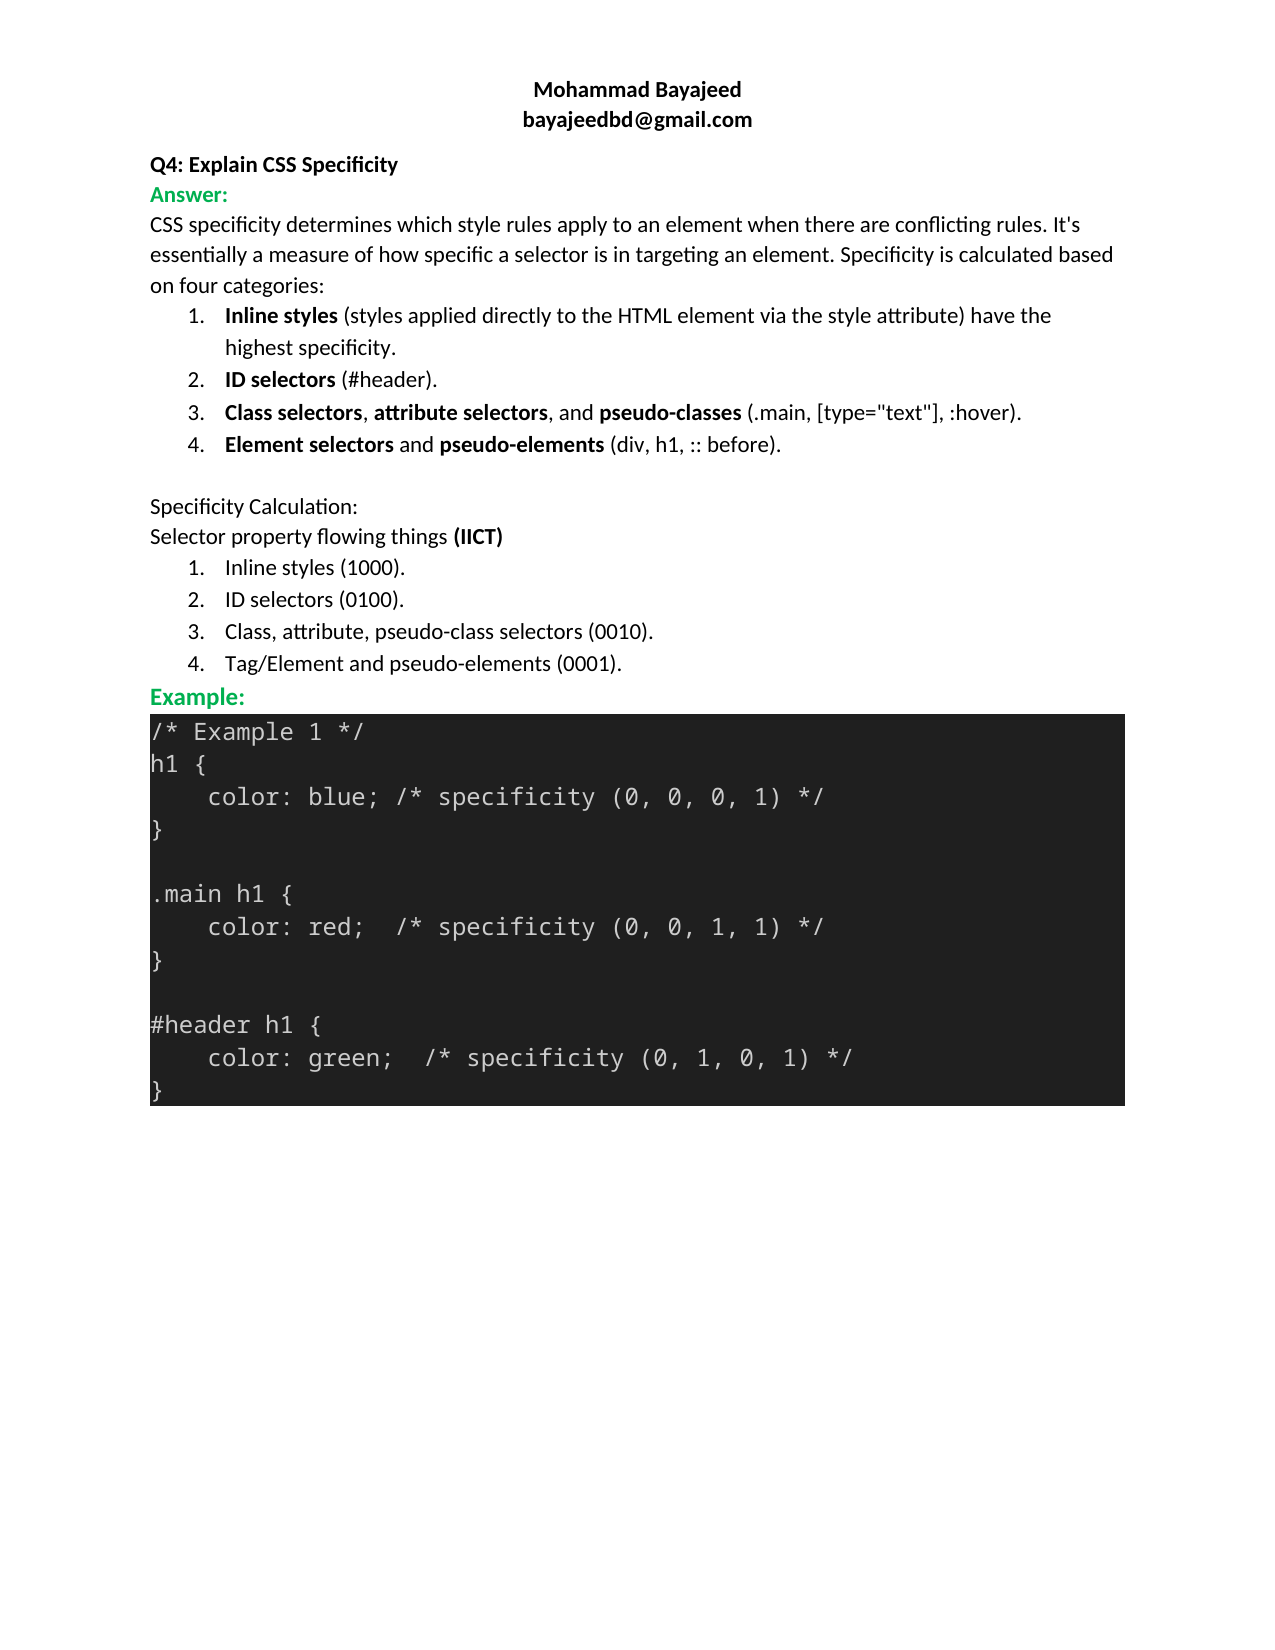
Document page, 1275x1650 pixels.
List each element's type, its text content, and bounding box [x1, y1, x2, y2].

list ID selectors (#header). [187, 365, 1125, 393]
text CSS specificity determines which style rules apply to an element when there are conflicting rules. It's essentially a measure of how specific a selector is in targeting an element. Specificity is calculated based on four categories: [150, 210, 1125, 299]
list Class, attribute, pseudo-class selectors (0010). [187, 617, 1125, 645]
text .main h1 { [150, 877, 1125, 910]
list Element selectors and pseudo-elements (div, h1, :: before). [187, 430, 1125, 458]
list ID selectors (0100). [187, 585, 1125, 613]
text } [150, 942, 1125, 975]
text color: green; /* specificity (0, 1, 0, 1) */ [150, 1040, 1125, 1073]
text Selector property flowing things (IICT) [150, 522, 1125, 550]
list Inline styles (styles applied directly to the HTML element via the style attribute) have the highest specificity. [187, 301, 1125, 361]
text } [150, 812, 1125, 845]
list Tag/Element and pseudo-elements (0001). [187, 649, 1125, 677]
text #header h1 { [150, 1008, 1125, 1040]
text } [150, 1073, 1125, 1106]
text color: red; /* specificity (0, 0, 1, 1) */ [150, 910, 1125, 942]
list Inline styles (1000). [187, 553, 1125, 581]
text /* Example 1 */ [150, 714, 1125, 747]
text h1 { [150, 747, 1125, 779]
text Answer: [150, 180, 1125, 208]
text Specificity Calculation: [150, 492, 1125, 520]
text Q4: Explain CSS Specificity [150, 150, 1125, 178]
text color: blue; /* specificity (0, 0, 0, 1) */ [150, 779, 1125, 812]
text Example: [150, 681, 1125, 712]
list Class selectors, attribute selectors, and pseudo-classes (.main, [type="text"], :hover). [187, 398, 1125, 426]
